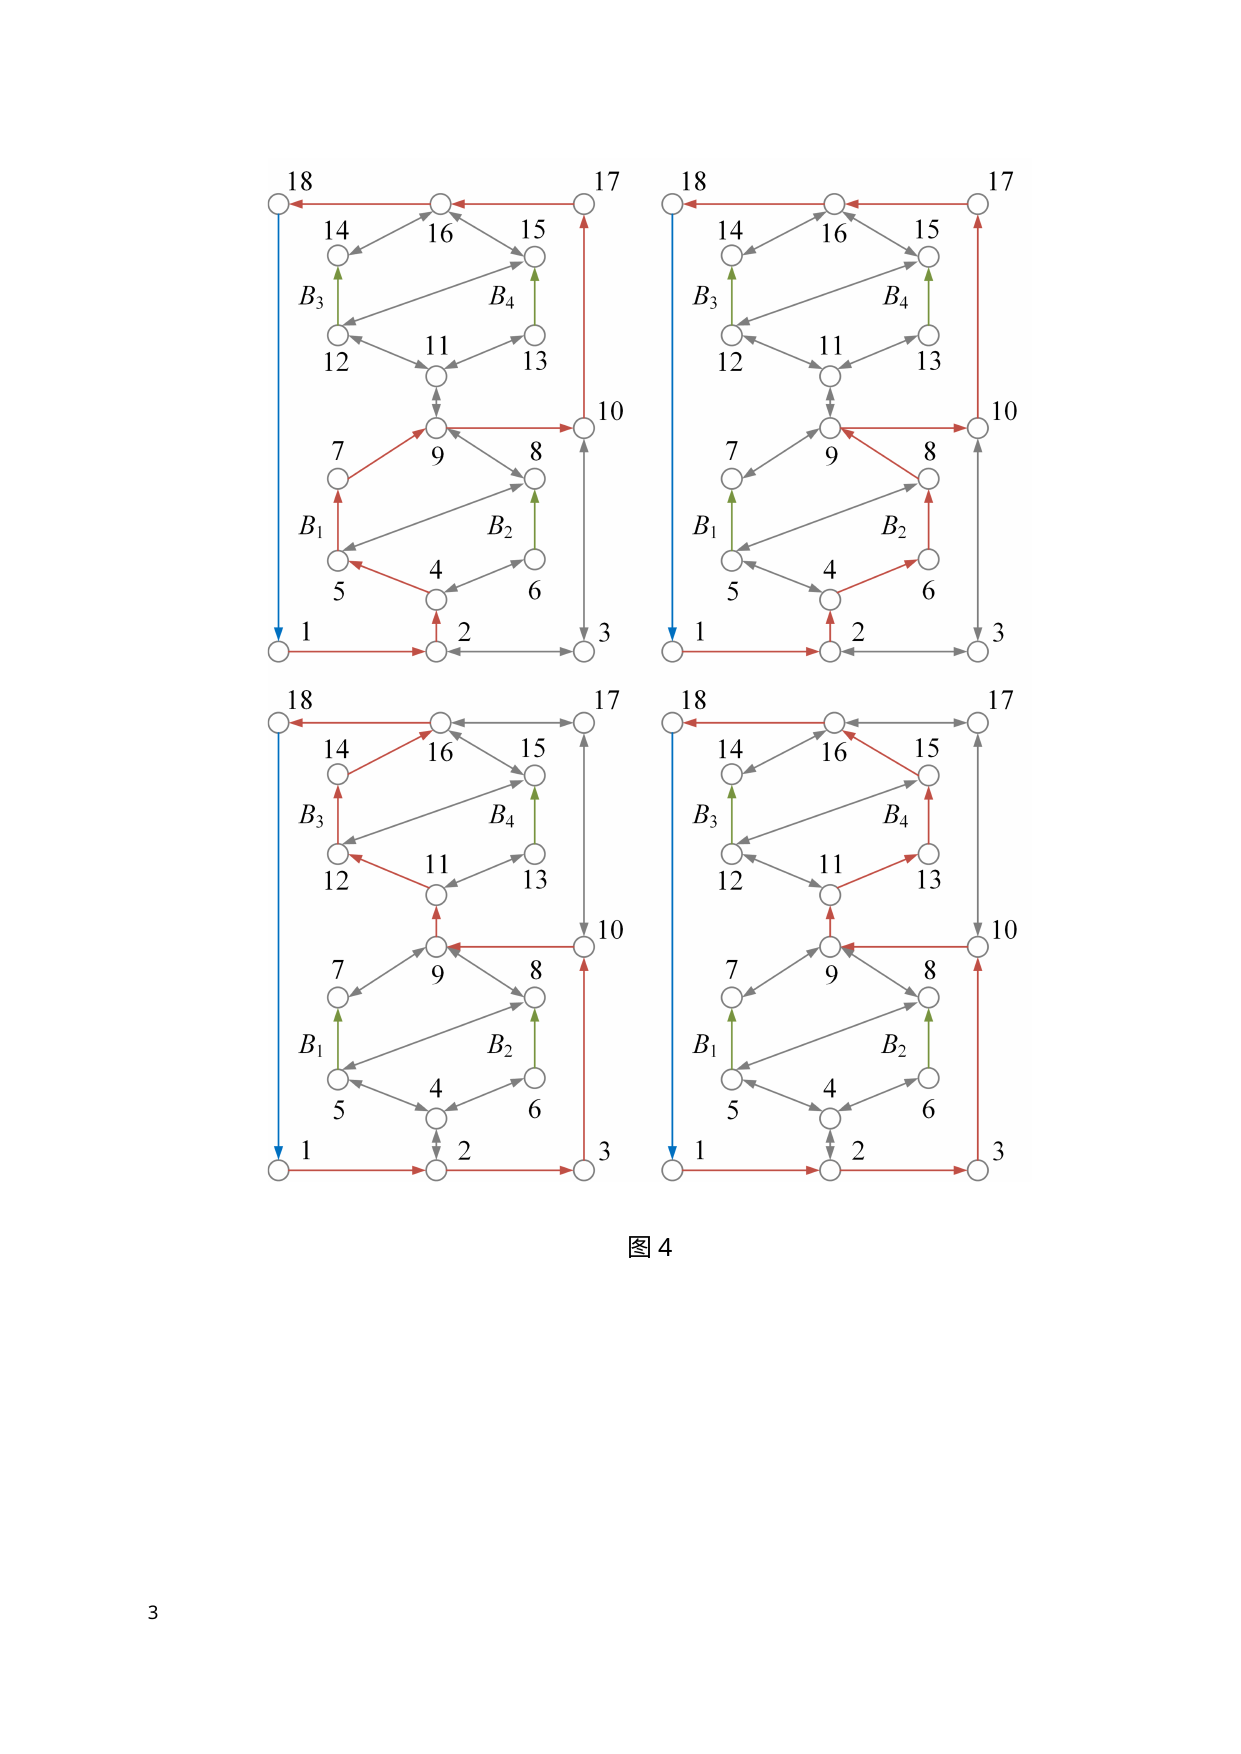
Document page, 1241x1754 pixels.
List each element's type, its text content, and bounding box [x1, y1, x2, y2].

picture [267, 158, 1032, 1182]
text 图 4 [148, 1213, 1152, 1278]
